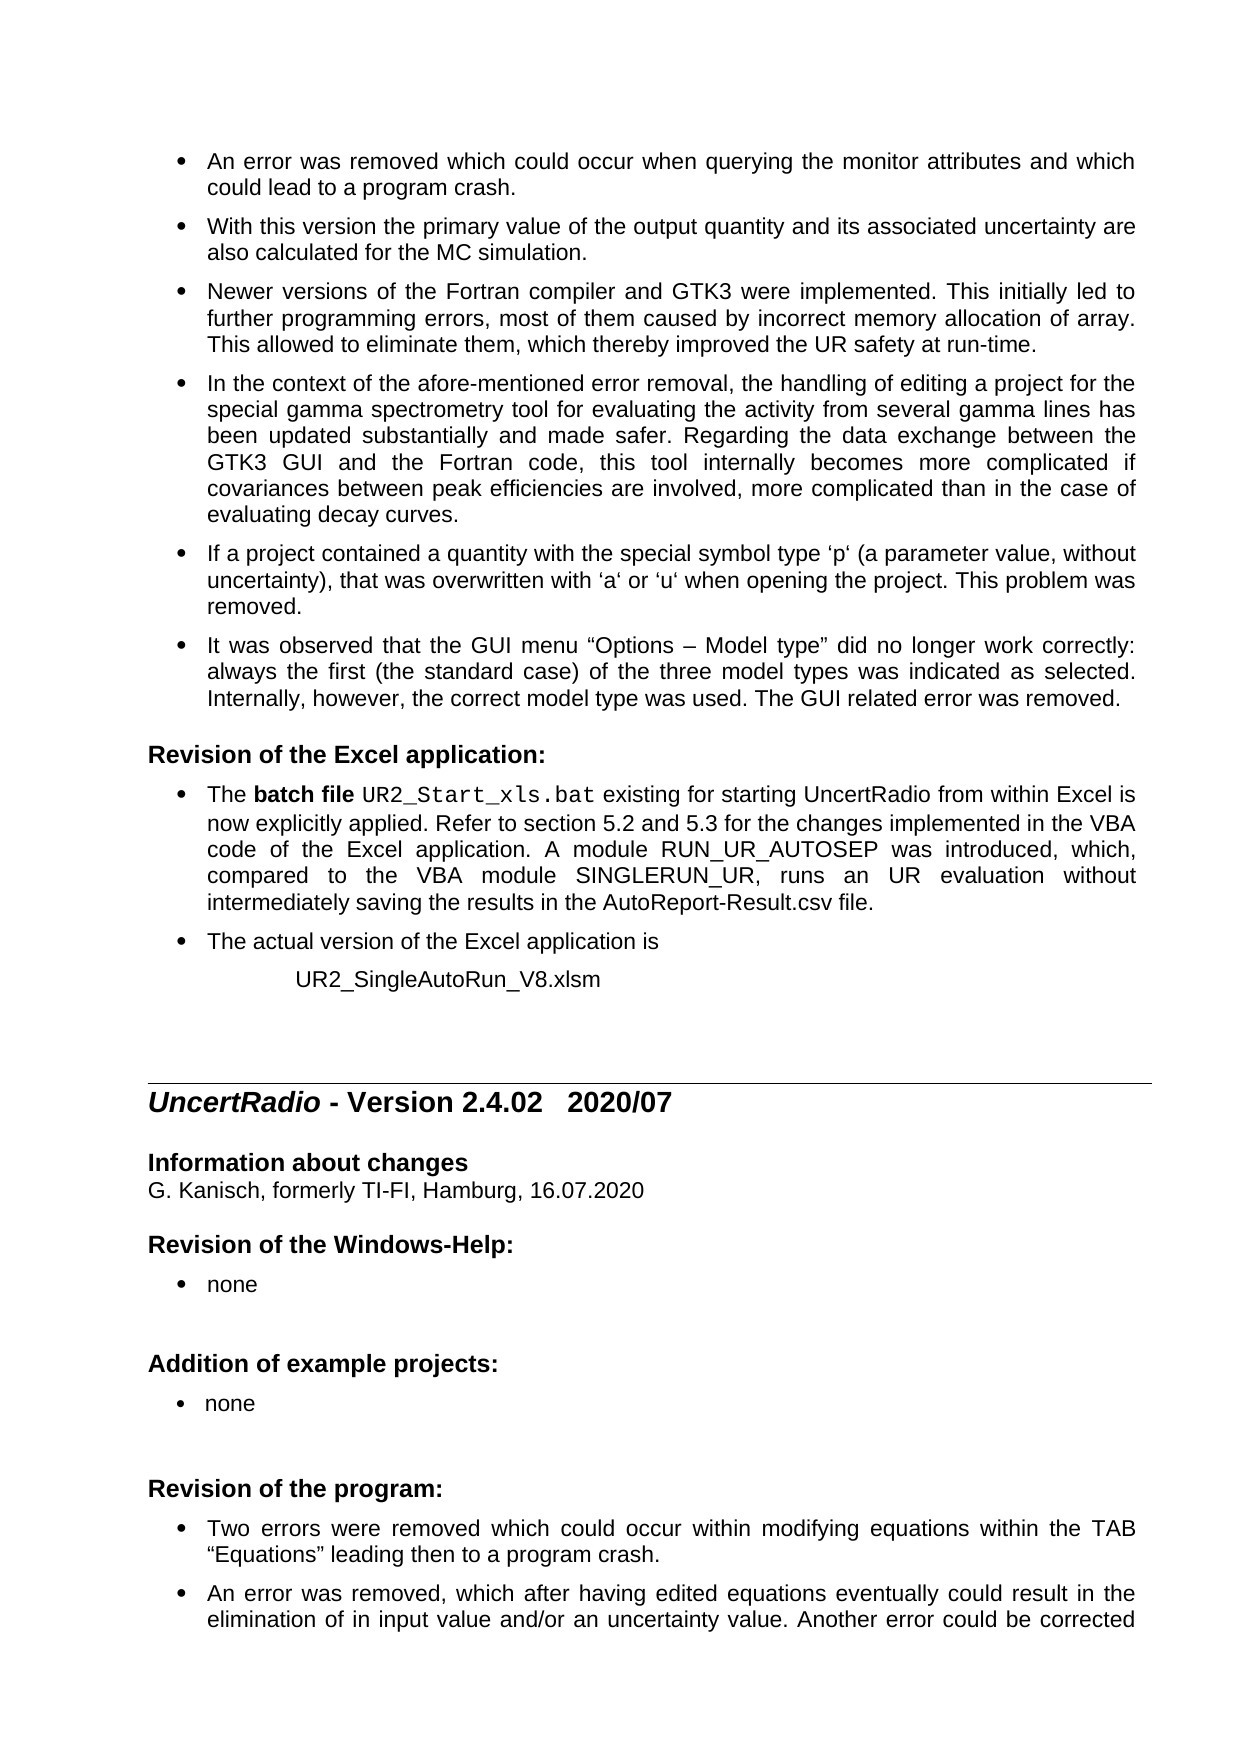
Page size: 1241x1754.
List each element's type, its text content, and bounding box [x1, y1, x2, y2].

text Revision of the Excel application: [148, 740, 1137, 769]
list UR2_SingleAutoRun_V8.xlsm [207, 966, 1137, 993]
list none [177, 1390, 1137, 1416]
list The batch file UR2_Start_xls.bat existing for starting UncertRadio from within Excel is now explicitly applied. Refer to section 5.2 and 5.3 for the changes implemented in the VBA code of the Excel application. A module RUN_UR_AUTOSEP was introduced, which, compared to the VBA module SINGLERUN_UR, runs an UR evaluation without intermediately saving the results in the AutoReport-Result.csv file. [177, 781, 1137, 915]
list An error was removed which could occur when querying the monitor attributes and which could lead to a program crash. [177, 148, 1137, 200]
list The actual version of the Excel application is [177, 928, 1137, 954]
text G. Kanisch, formerly TI-FI, Hamburg, 16.07.2020 [148, 1177, 1152, 1203]
text Information about changes [148, 1148, 1152, 1177]
list Newer versions of the Fortran compiler and GTK3 were implemented. This initially led to further programming errors, most of them caused by incorrect memory allocation of array. This allowed to eliminate them, which thereby improved the UR safety at run-time. [177, 278, 1137, 357]
list With this version the primary value of the output quantity and its associated uncertainty are also calculated for the MC simulation. [177, 213, 1137, 266]
text Revision of the program: [148, 1473, 1152, 1502]
list none [177, 1271, 1137, 1297]
text Addition of example projects: [148, 1349, 1152, 1377]
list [177, 1580, 1137, 1633]
list If a project contained a quantity with the special symbol type ‘p‘ (a parameter value, without uncertainty), that was overwritten with ‘a‘ or ‘u‘ when opening the project. This problem was removed. [177, 540, 1137, 619]
list In the context of the afore-mentioned error removal, the handling of editing a project for the special gamma spectrometry tool for evaluating the activity from several gamma lines has been updated substantially and made safer. Regarding the data exchange between the GTK3 GUI and the Fortran code, this tool internally becomes more complicated if covariances between peak efficiencies are involved, more complicated than in the case of evaluating decay curves. [177, 370, 1137, 528]
list It was observed that the GUI menu “Options – Model type” did no longer work correctly: always the first (the standard case) of the three model types was indicated as selected. Internally, however, the correct model type was used. The GUI related error was removed. [177, 632, 1137, 711]
text UncertRadio - Version 2.4.02 2020/07 [148, 1084, 1152, 1119]
text Revision of the Windows-Help: [148, 1230, 1152, 1258]
list Two errors were removed which could occur within modifying equations within the TAB “Equations” leading then to a program crash. [177, 1515, 1137, 1567]
